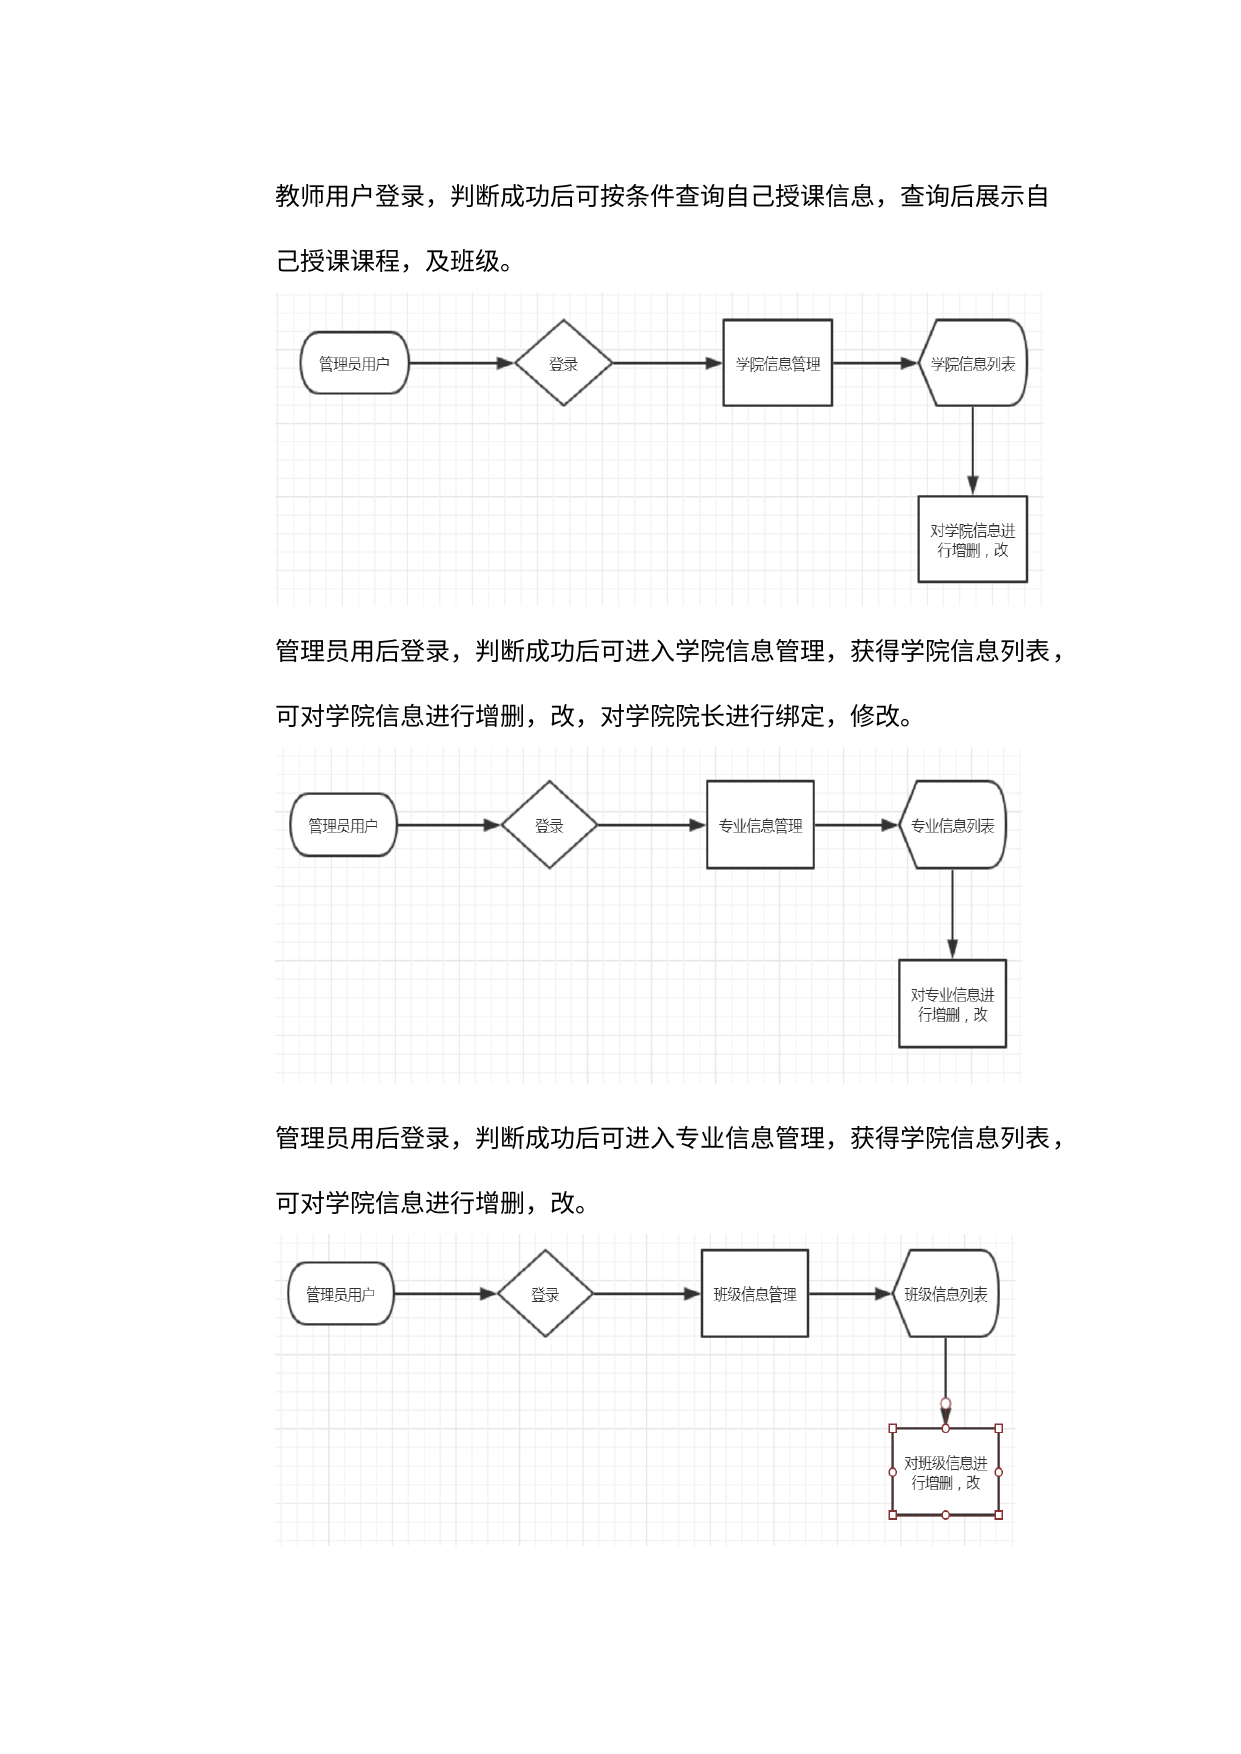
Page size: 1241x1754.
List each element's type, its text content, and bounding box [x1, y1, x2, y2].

picture [275, 292, 1044, 606]
list 管理员用后登录，判断成功后可进入学院信息管理，获得学院信息列表，可对学院信息进行增删，改，对学院院长进行绑定，修改。 [275, 617, 1053, 747]
list 教师用户登录，判断成功后可按条件查询自己授课信息，查询后展示自己授课课程，及班级。 [275, 162, 1053, 292]
picture [275, 1234, 1016, 1546]
list 管理员用后登录，判断成功后可进入专业信息管理，获得学院信息列表，可对学院信息进行增删，改。 [275, 1104, 1053, 1234]
picture [275, 747, 1022, 1084]
